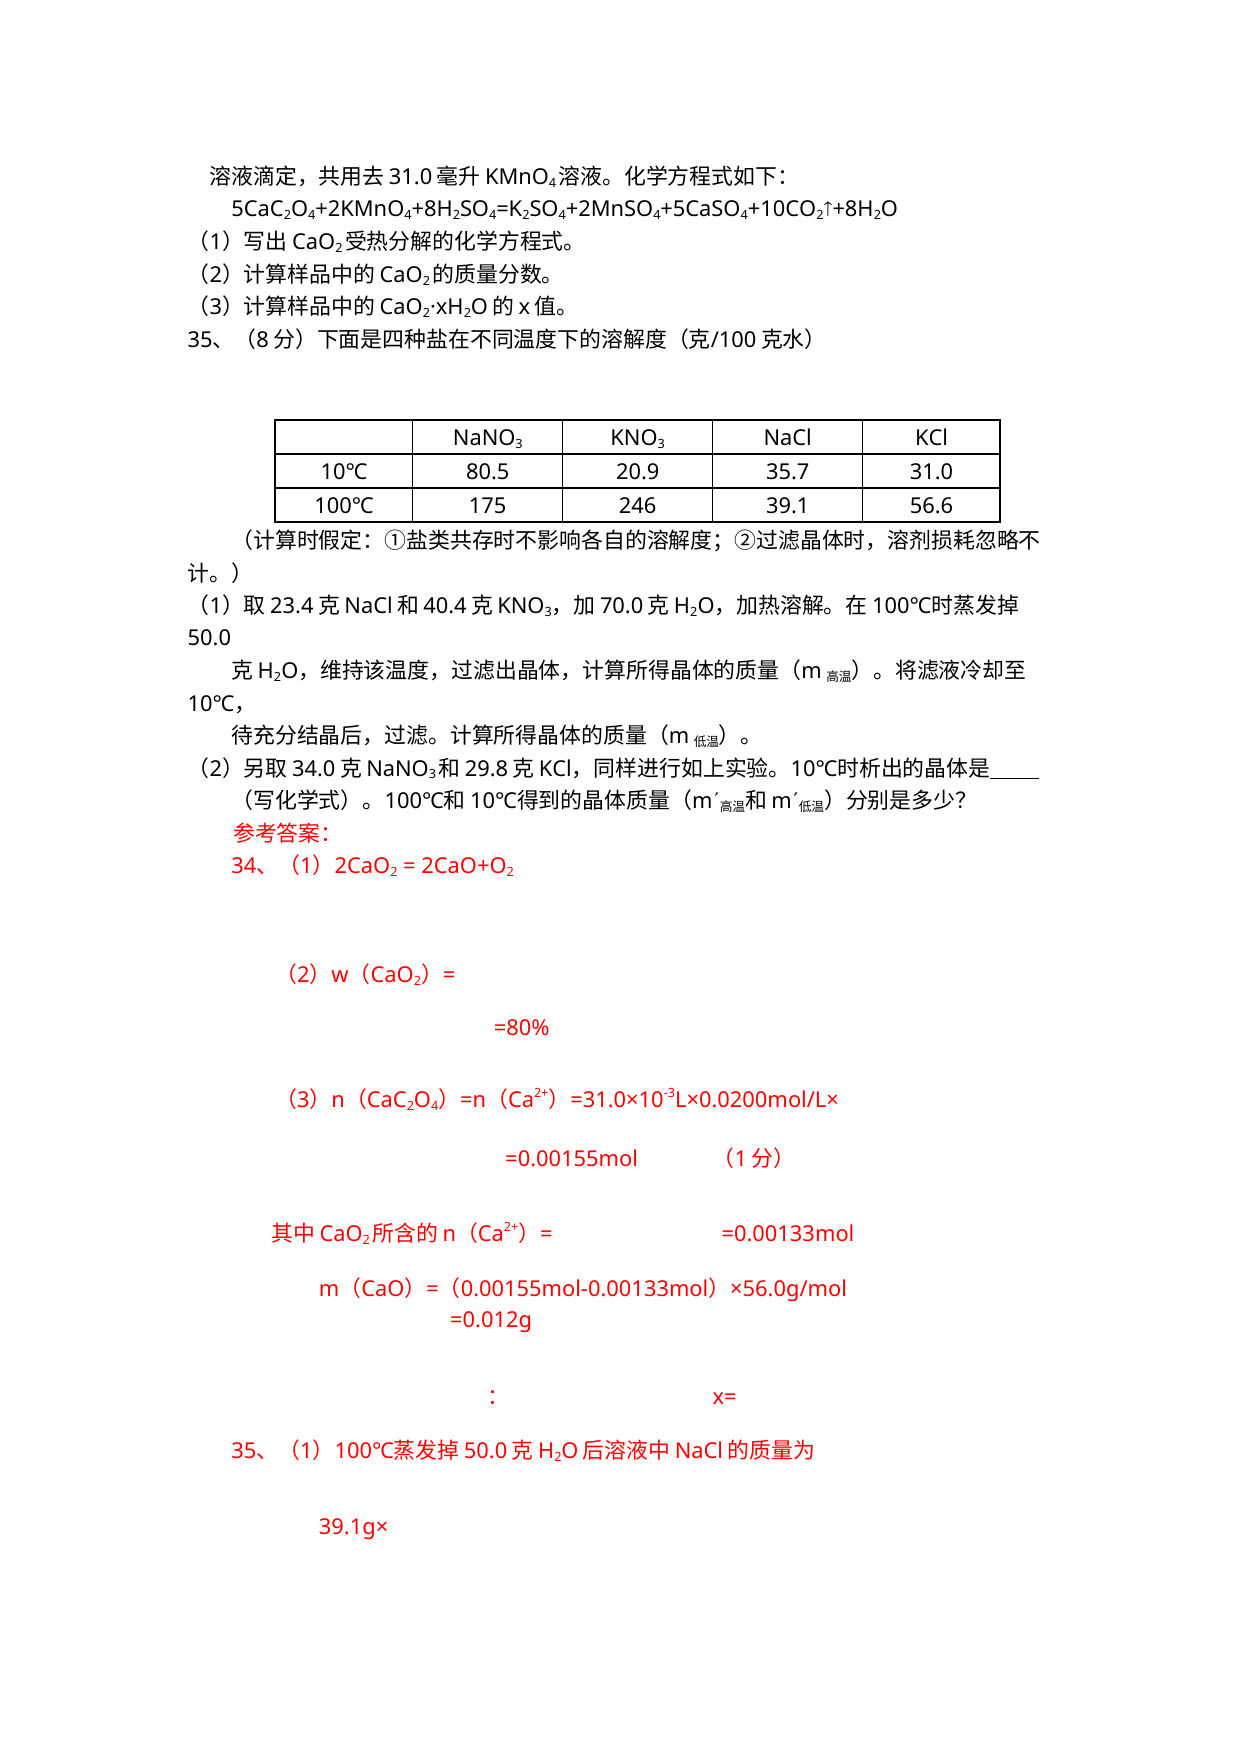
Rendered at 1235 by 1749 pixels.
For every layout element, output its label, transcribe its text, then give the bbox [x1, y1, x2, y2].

text 35、（8分）下面是四种盐在不同温度下的溶解度（克/100克水） [187, 322, 1047, 419]
table_cell 35.7 [713, 455, 862, 487]
text （计算时假定：①盐类共存时不影响各自的溶解度；②过滤晶体时，溶剂损耗忽略不计。） （1）取23.4克NaCl和40.4克KNO3，加70.0克H2O，加热溶解。在100℃时蒸发掉50.0 [187, 523, 1047, 653]
table_cell 10℃ [276, 455, 412, 487]
text =0.00155mol （1分） 其中CaO2所含的n（Ca2+）==0.00133mol m（CaO）=（0.00155mol-0.00133mol）×56.0g/mol =0.012g ： x= [187, 1140, 1047, 1433]
table_cell 31.0 [863, 455, 999, 487]
text 克H2O，维持该温度，过滤出晶体，计算所得晶体的质量（m高温）。将滤液冷却至10℃， [187, 653, 1047, 718]
table_header NaCl [713, 421, 862, 453]
table_header NaNO3 [413, 421, 562, 453]
table_header KNO3 [563, 421, 712, 453]
table_header KCl [863, 421, 999, 453]
text （写化学式）。100℃和10℃得到的晶体质量（m高温和m低温）分别是多少？ [187, 783, 1047, 815]
table_cell 246 [563, 489, 712, 521]
table_cell 56.6 [863, 489, 999, 521]
table_header [276, 421, 412, 453]
text 溶液滴定，共用去31.0毫升KMnO4溶液。化学方程式如下： 5CaC2O4+2KMnO4+8H2SO4=K2SO4+2MnSO4+5CaSO4+10CO2+8H2O （1）写出CaO2受热分解的化学方程式。 （2）计算样品中的CaO2的质量分数。 （3）计算样品中的CaO2·xH2O的x值。 [187, 159, 1047, 322]
text 34、（1）2CaO2 = 2CaO+O2 （2）w（CaO2）= =80% （3）n（CaC2O4）=n（Ca2+）=31.0×10-3L×0.0200mol/L× [187, 848, 1047, 1140]
table_cell 80.5 [413, 455, 562, 487]
table_cell 20.9 [563, 455, 712, 487]
text 参考答案： [187, 815, 1047, 848]
table_cell 39.1 [713, 489, 862, 521]
table_cell 175 [413, 489, 562, 521]
text 待充分结晶后，过滤。计算所得晶体的质量（m低温）。 （2）另取34.0克NaNO3和29.8克KCl，同样进行如上实验。10℃时析出的晶体是 [187, 718, 1047, 783]
table_cell 100℃ [276, 489, 412, 521]
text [187, 1433, 1047, 1563]
